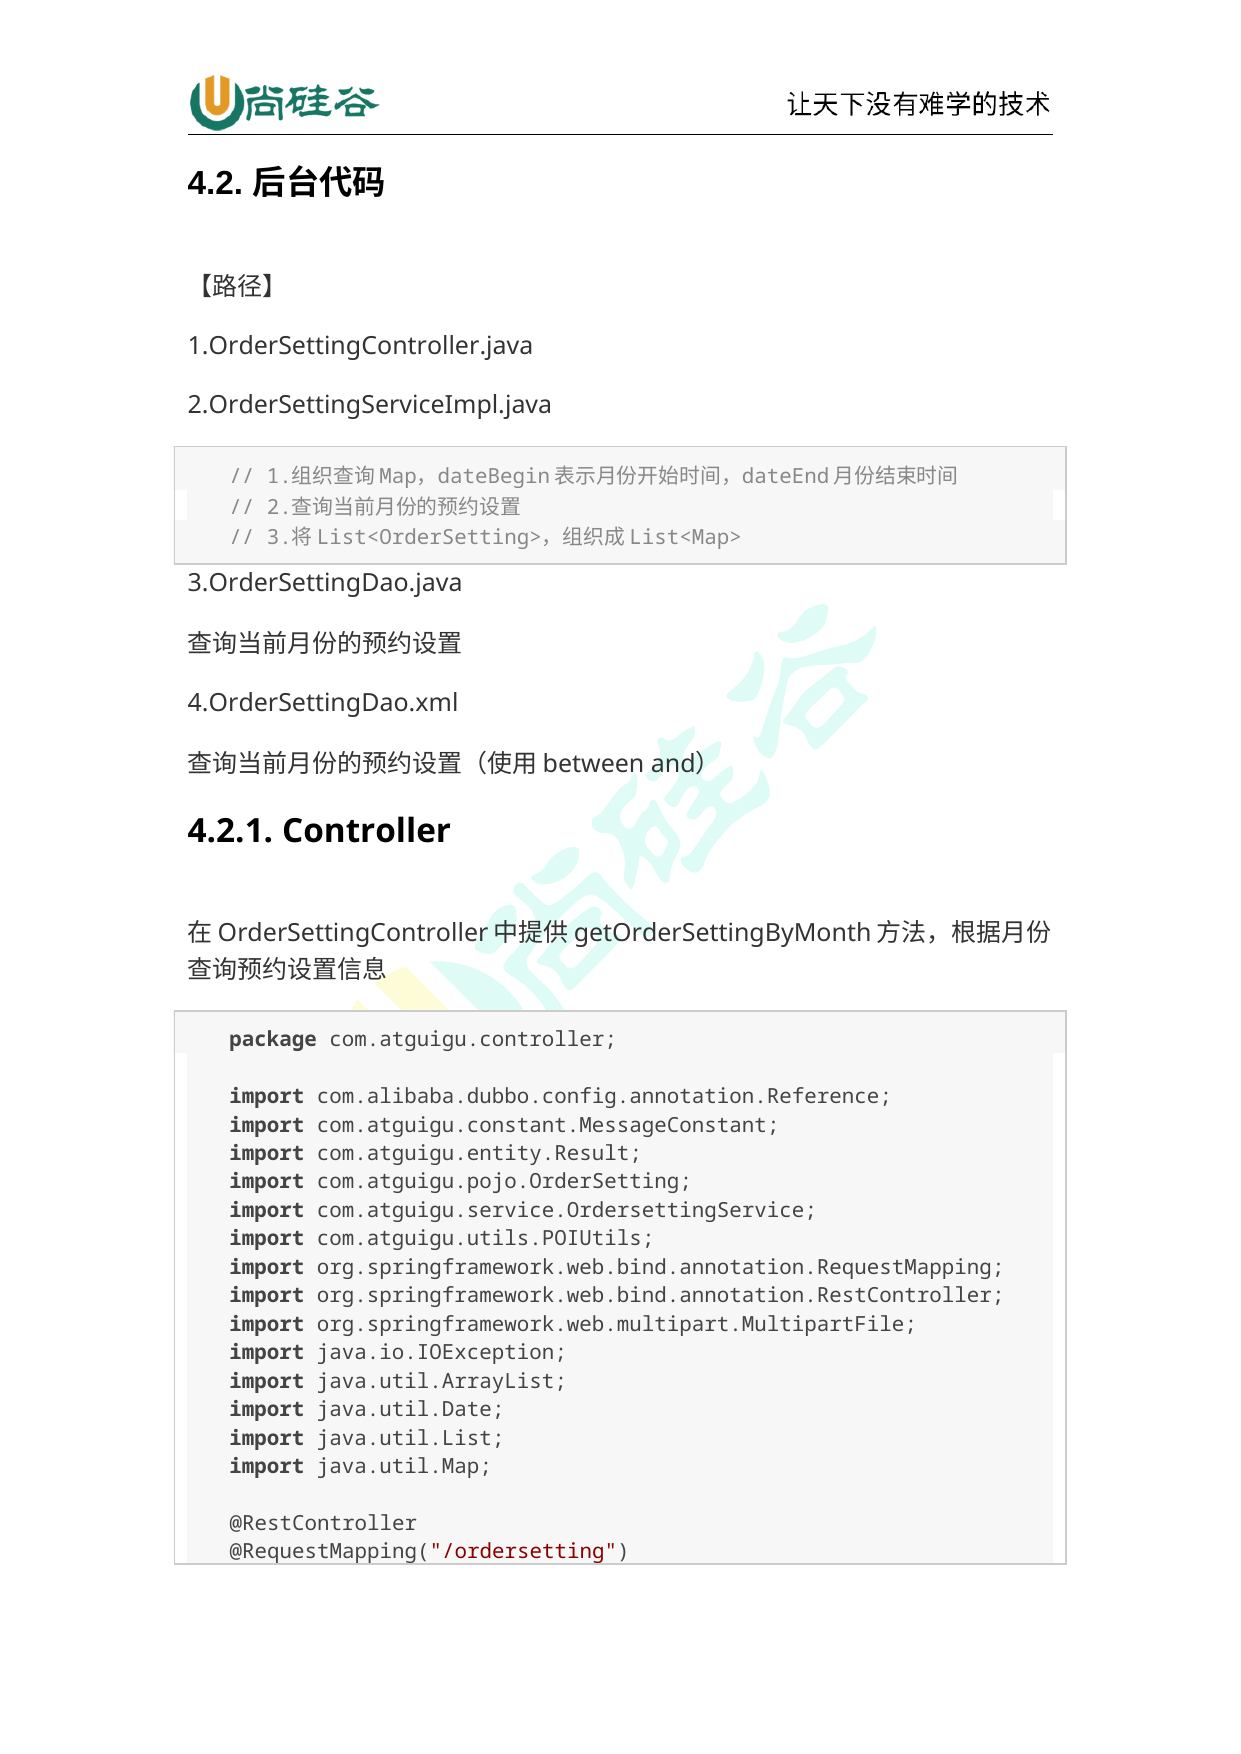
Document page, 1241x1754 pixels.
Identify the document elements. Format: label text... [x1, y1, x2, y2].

text 3.OrderSettingDao.java [187, 565, 1053, 599]
text package com.atguigu.controller; [175, 1012, 1065, 1053]
text import java.util.ArrayList; [187, 1366, 1053, 1394]
text 1.OrderSettingController.java [187, 327, 1053, 361]
text // 2.查询当前月份的预约设置 [187, 490, 1053, 506]
subtitle 4.2. 后台代码 [187, 156, 1053, 204]
text import com.atguigu.service.OrdersettingService; [187, 1195, 1053, 1223]
picture [187, 73, 1053, 132]
text import org.springframework.web.bind.annotation.RequestMapping; [187, 1252, 1053, 1280]
text import java.io.IOException; [187, 1337, 1053, 1366]
subtitle 4.2.1. Controller [187, 807, 1053, 853]
text import java.util.Map; [187, 1451, 1053, 1479]
text 4.OrderSettingDao.xml [187, 685, 1053, 719]
text 【路径】 [187, 266, 1053, 302]
text // 3.将List<OrderSetting>，组织成List<Map> [175, 506, 1065, 563]
text import org.springframework.web.bind.annotation.RestController; [187, 1280, 1053, 1309]
text @RestController [187, 1508, 1053, 1536]
text import com.alibaba.dubbo.config.annotation.Reference; [187, 1081, 1053, 1110]
text // 1.组织查询Map，dateBegin表示月份开始时间，dateEnd月份结束时间 [175, 447, 1065, 490]
text import com.atguigu.entity.Result; [187, 1138, 1053, 1167]
text import com.atguigu.utils.POIUtils; [187, 1223, 1053, 1252]
text 2.OrderSettingServiceImpl.java [187, 386, 1053, 421]
text @RequestMapping("/ordersetting") [187, 1536, 1053, 1563]
text import org.springframework.web.multipart.MultipartFile; [187, 1309, 1053, 1337]
text 查询当前月份的预约设置（使用between and） [187, 744, 1053, 780]
text import java.util.Date; [187, 1394, 1053, 1423]
text 查询当前月份的预约设置 [187, 624, 1053, 660]
text import java.util.List; [187, 1423, 1053, 1451]
text import com.atguigu.pojo.OrderSetting; [187, 1167, 1053, 1195]
text import com.atguigu.constant.MessageConstant; [187, 1110, 1053, 1138]
text 在OrderSettingController中提供getOrderSettingByMonth方法，根据月份查询预约设置信息 [187, 913, 1053, 985]
